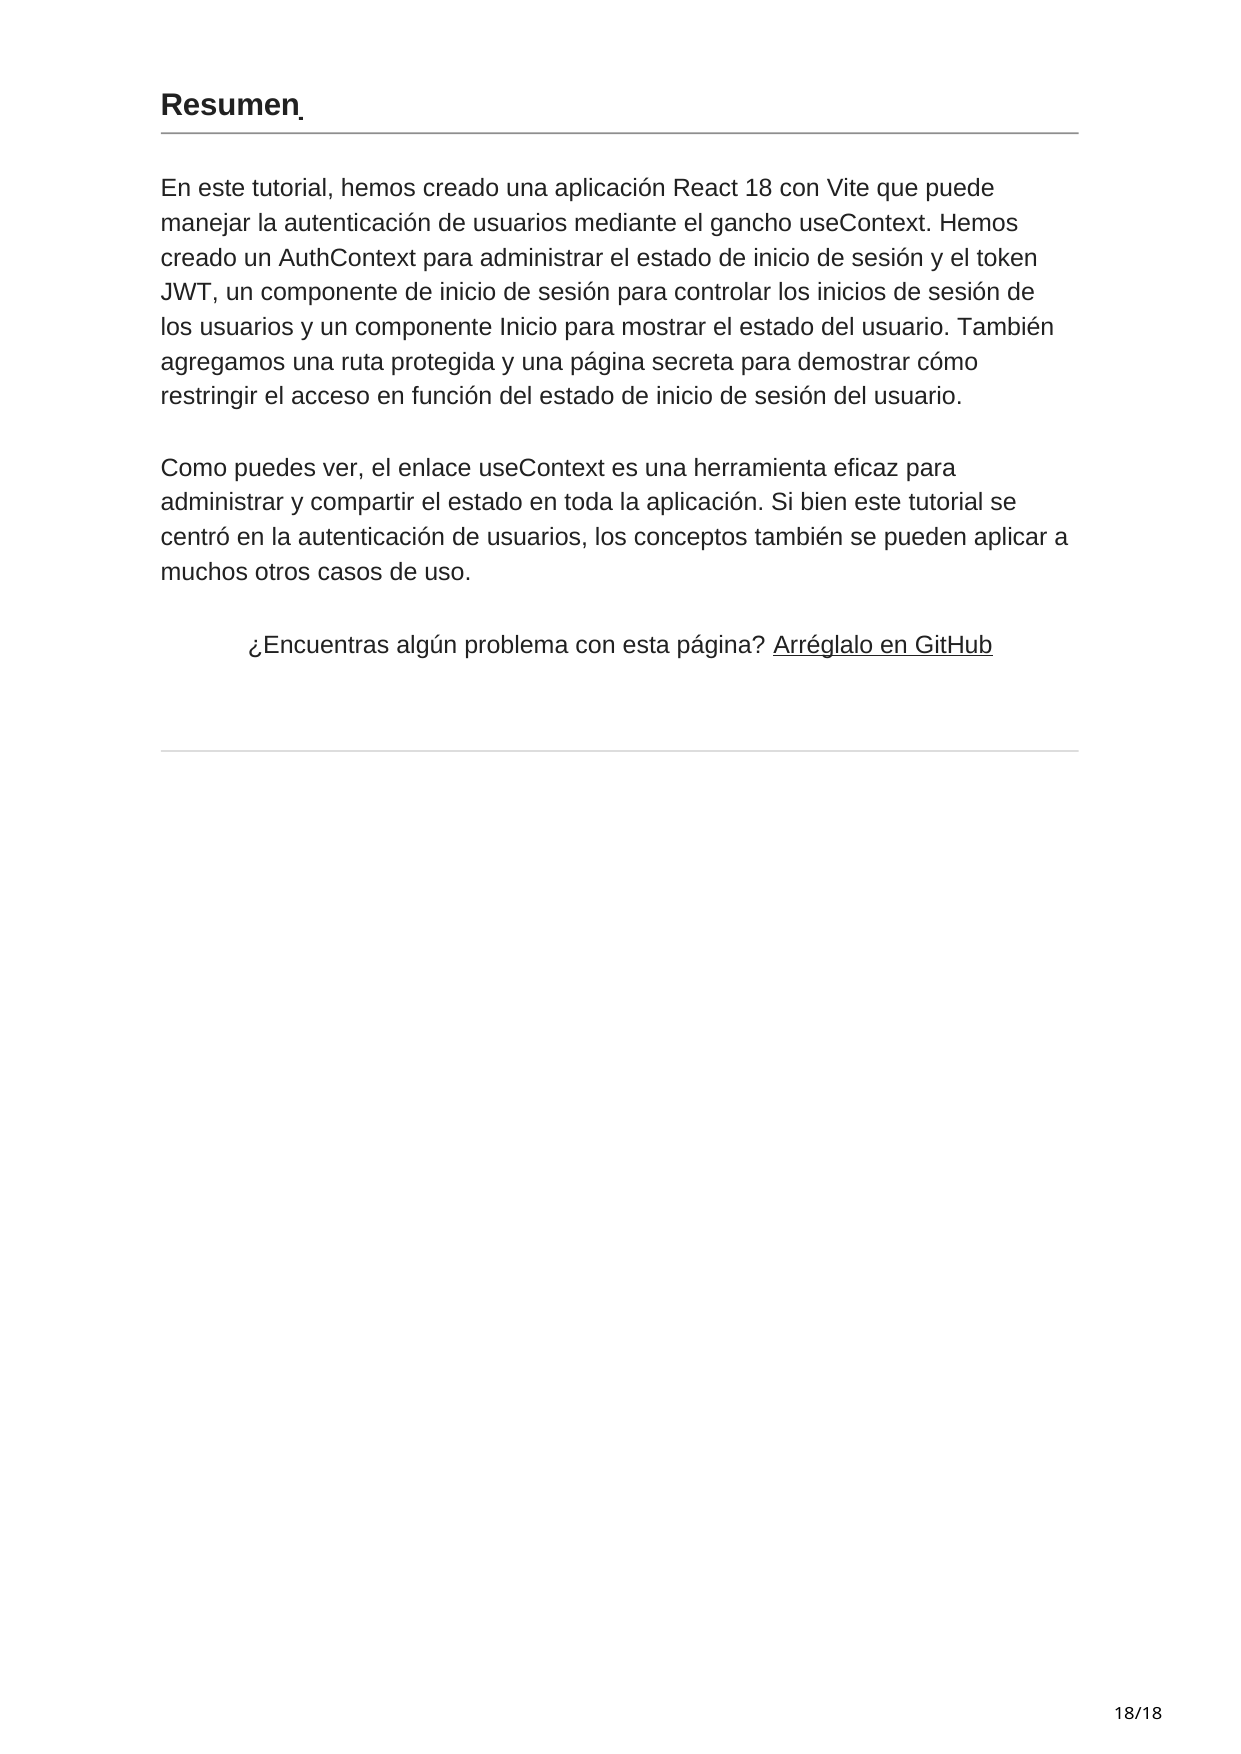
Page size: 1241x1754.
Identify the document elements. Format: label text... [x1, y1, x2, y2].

text ¿Encuentras algún problema con esta página? Arréglalo en GitHub [112, 630, 1128, 659]
text En este tutorial, hemos creado una aplicación React 18 con Vite que puede manejar la autenticación de usuarios mediante el gancho useContext. Hemos creado un AuthContext para administrar el estado de inicio de sesión y el token JWT, un componente de inicio de sesión para controlar los inicios de sesión de los usuarios y un componente Inicio para mostrar el estado del usuario. También agregamos una ruta protegida y una página secreta para demostrar cómo restringir el acceso en función del estado de inicio de sesión del usuario. [160, 173, 1071, 410]
text Como puedes ver, el enlace useContext es una herramienta eficaz para administrar y compartir el estado en toda la aplicación. Si bien este tutorial se centró en la autenticación de usuarios, los conceptos también se pueden aplicar a muchos otros casos de uso. [160, 453, 1074, 585]
subtitle Resumen [160, 86, 1128, 122]
